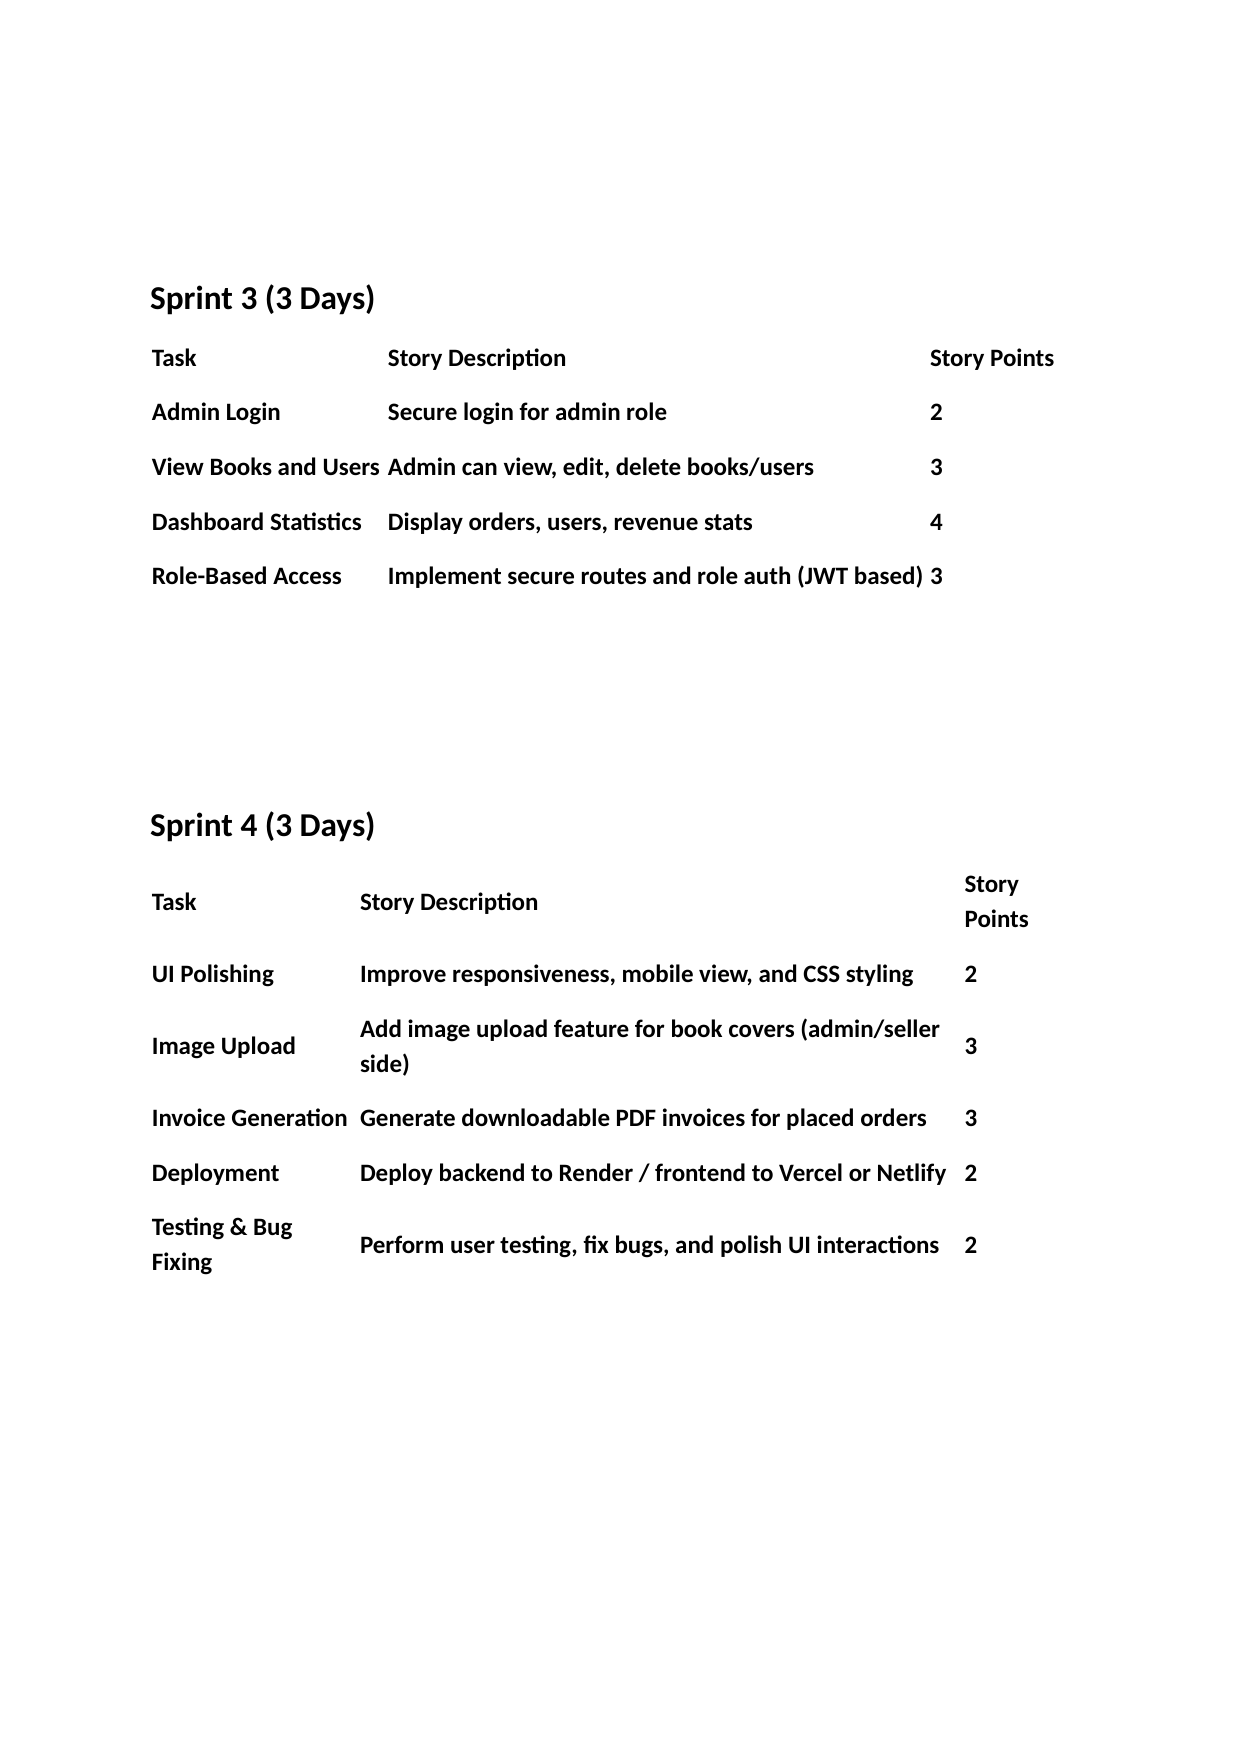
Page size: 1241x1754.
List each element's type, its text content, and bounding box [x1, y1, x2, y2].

table_cell 3 [963, 1011, 1090, 1101]
table_cell Secure login for admin role [386, 395, 928, 449]
table_cell 2 [963, 1155, 1090, 1210]
table_cell 3 [928, 559, 1061, 613]
table_cell Invoice Generation [150, 1101, 358, 1155]
table_header Story Description [386, 340, 928, 395]
table_cell View Books and Users [150, 450, 386, 504]
table_cell Testing & Bug Fixing [150, 1210, 358, 1299]
table_cell 3 [963, 1101, 1090, 1155]
table_header Story Points [963, 867, 1090, 957]
table_cell 2 [928, 395, 1061, 449]
table_cell Dashboard Statistics [150, 504, 386, 559]
table_cell Admin Login [150, 395, 386, 449]
table_cell Improve responsiveness, mobile view, and CSS styling [358, 957, 963, 1011]
table_cell 3 [928, 450, 1061, 504]
table_cell Add image upload feature for book covers (admin/seller side) [358, 1011, 963, 1101]
table_cell 4 [928, 504, 1061, 559]
table_cell 2 [963, 1210, 1090, 1299]
table_cell Display orders, users, revenue stats [386, 504, 928, 559]
table_cell Deploy backend to Render / frontend to Vercel or Netlify [358, 1155, 963, 1210]
table_cell Admin can view, edit, delete books/users [386, 450, 928, 504]
table_header Story Points [928, 340, 1061, 395]
table_header Story Description [358, 867, 963, 957]
table_cell Implement secure routes and role auth (JWT based) [386, 559, 928, 613]
table_cell Image Upload [150, 1011, 358, 1101]
table_cell 2 [963, 957, 1090, 1011]
table_header Task [150, 867, 358, 957]
table_cell Deployment [150, 1155, 358, 1210]
table_header Task [150, 340, 386, 395]
table_cell Perform user testing, fix bugs, and polish UI interactions [358, 1210, 963, 1299]
table_cell UI Polishing [150, 957, 358, 1011]
table_cell Generate downloadable PDF invoices for placed orders [358, 1101, 963, 1155]
table_cell Role-Based Access [150, 559, 386, 613]
text Sprint 3 (3 Days) [150, 277, 1090, 318]
text Sprint 4 (3 Days) [150, 803, 1090, 844]
